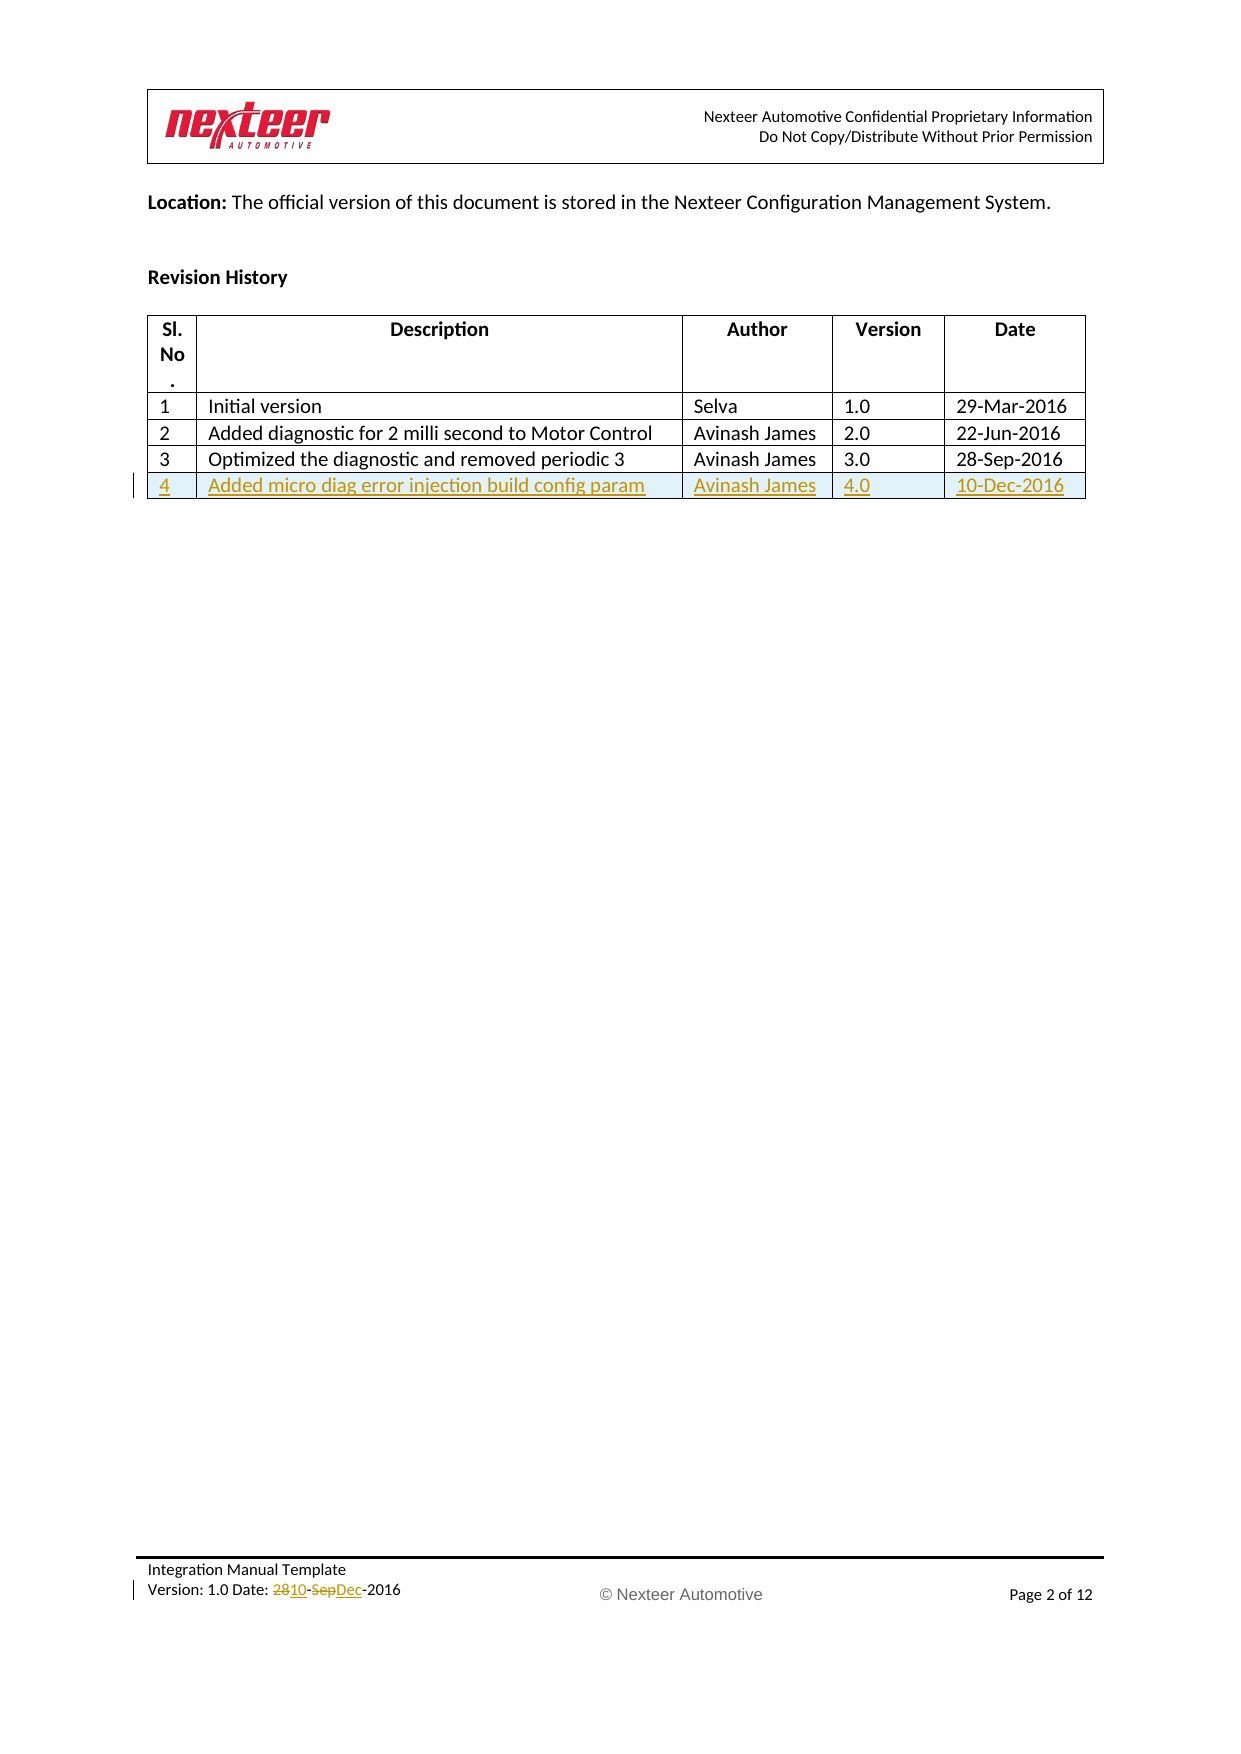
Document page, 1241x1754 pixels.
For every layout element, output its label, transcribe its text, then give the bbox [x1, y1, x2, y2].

table_header Date [945, 316, 1085, 392]
table_cell 1.0 [833, 393, 944, 419]
text Revision History [148, 264, 1092, 289]
table_cell Avinash James [683, 446, 832, 472]
table_cell 2.0 [833, 420, 944, 445]
table_cell 2 [148, 420, 196, 445]
table_header Sl. No. [148, 316, 196, 392]
table_cell Added diagnostic for 2 milli second to Motor Control [197, 420, 682, 445]
table_header Version [833, 316, 944, 392]
table_cell Selva [683, 393, 832, 419]
picture [159, 90, 335, 162]
table_cell 29-Mar-2016 [945, 393, 1085, 419]
table_cell 28-Sep-2016 [945, 446, 1085, 472]
table_cell Optimized the diagnostic and removed periodic 3 [197, 446, 682, 472]
table_cell Avinash James [683, 420, 832, 445]
text Location: The official version of this document is stored in the Nexteer Configuration Management System. [148, 189, 1092, 214]
table_cell 22-Jun-2016 [945, 420, 1085, 445]
table_cell 1 [148, 393, 196, 419]
table_header Author [683, 316, 832, 392]
table_header Description [197, 316, 682, 392]
table_cell 3.0 [833, 446, 944, 472]
table_cell Initial version [197, 393, 682, 419]
table_cell 3 [148, 446, 196, 472]
